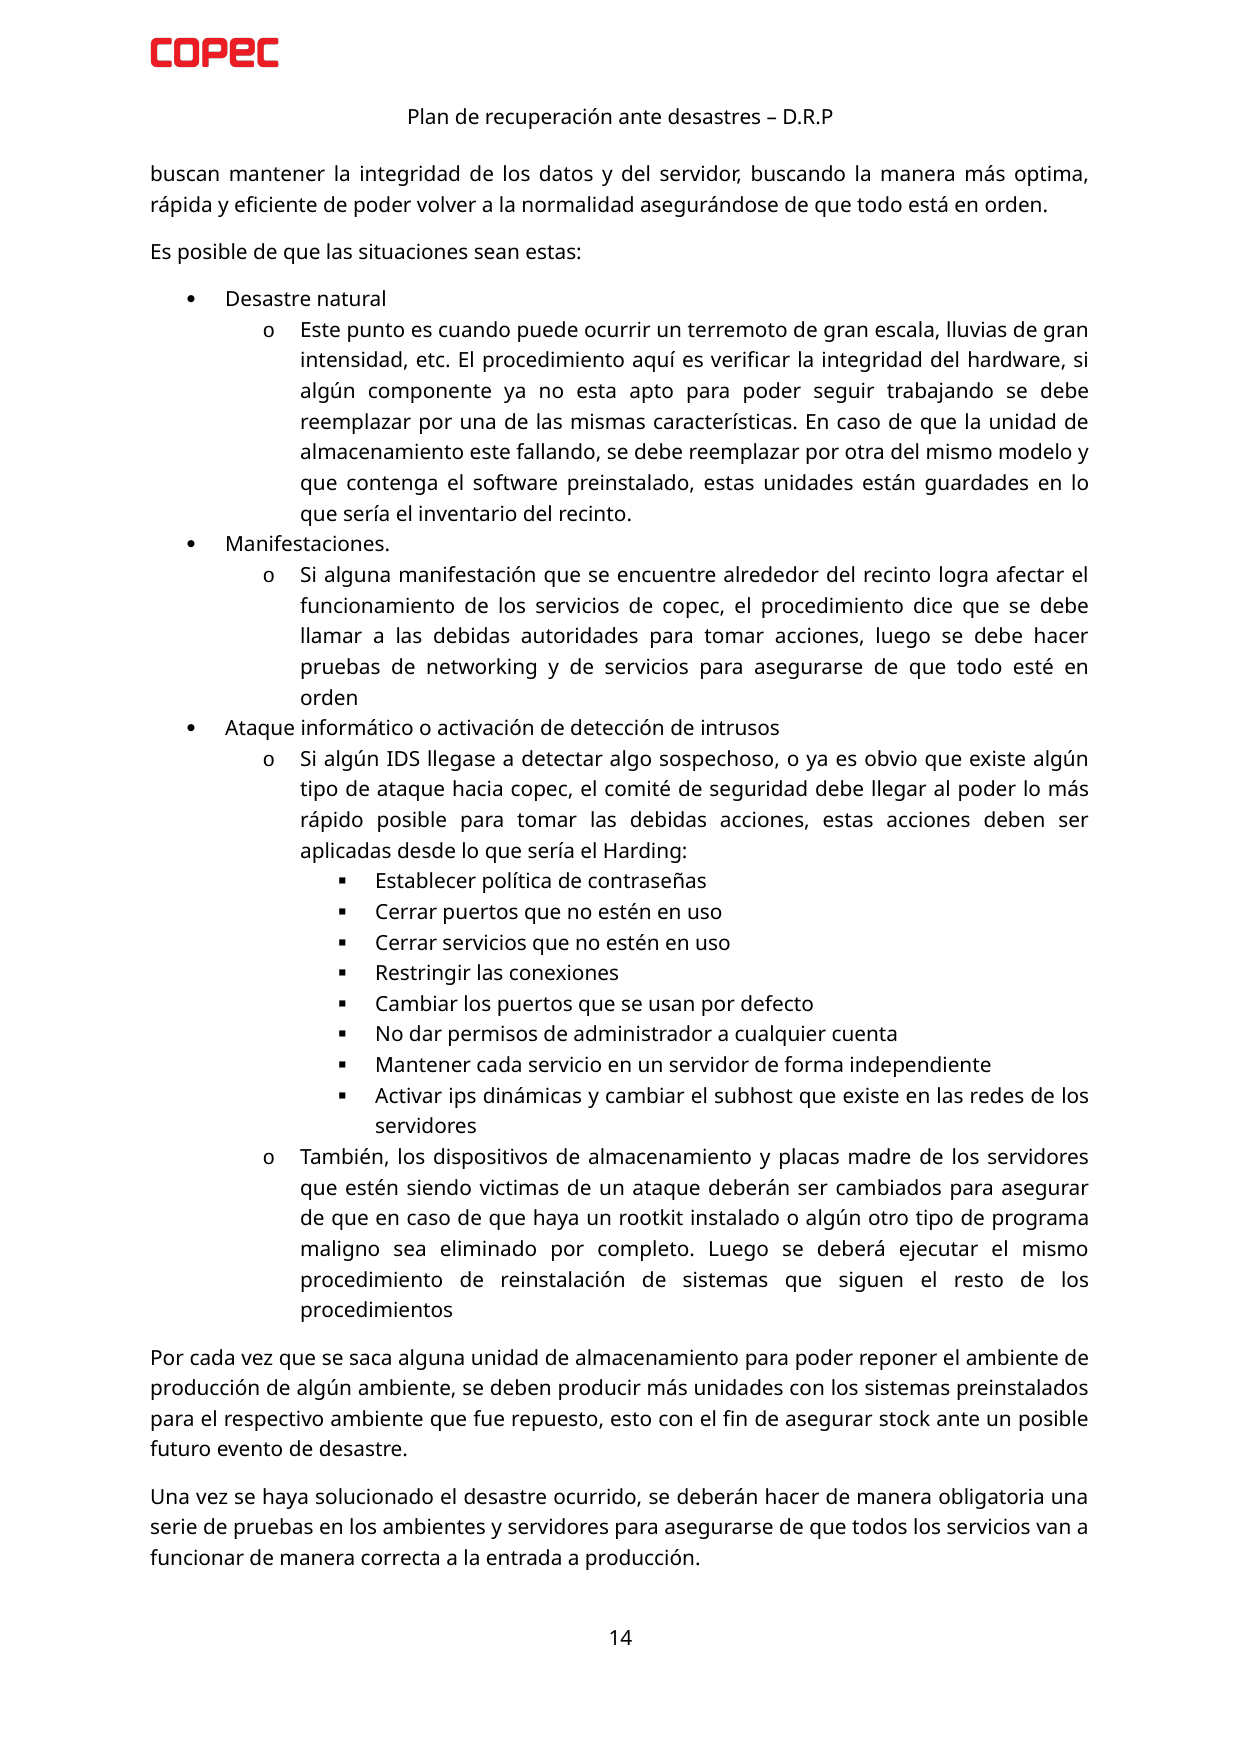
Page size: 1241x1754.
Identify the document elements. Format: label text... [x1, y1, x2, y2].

list Ataque informático o activación de detección de intrusos [187, 713, 1090, 742]
list También, los dispositivos de almacenamiento y placas madre de los servidores que estén siendo victimas de un ataque deberán ser cambiados para asegurar de que en caso de que haya un rootkit instalado o algún otro tipo de programa maligno sea eliminado por completo. Luego se deberá ejecutar el mismo procedimiento de reinstalación de sistemas que siguen el resto de los procedimientos [262, 1142, 1090, 1324]
list Restringir las conexiones [337, 958, 1090, 987]
text Por cada vez que se saca alguna unidad de almacenamiento para poder reponer el ambiente de producción de algún ambiente, se deben producir más unidades con los sistemas preinstalados para el respectivo ambiente que fue repuesto, esto con el fin de asegurar stock ante un posible futuro evento de desastre. [150, 1343, 1090, 1463]
text Es posible de que las situaciones sean estas: [150, 237, 1090, 265]
list Si algún IDS llegase a detectar algo sospechoso, o ya es obvio que existe algún tipo de ataque hacia copec, el comité de seguridad debe llegar al poder lo más rápido posible para tomar las debidas acciones, estas acciones deben ser aplicadas desde lo que sería el Harding: [262, 744, 1090, 864]
list Activar ips dinámicas y cambiar el subhost que existe en las redes de los servidores [337, 1081, 1090, 1140]
list Establecer política de contraseñas [337, 866, 1090, 895]
list Cerrar servicios que no estén en uso [337, 928, 1090, 956]
text Una vez se haya solucionado el desastre ocurrido, se deberán hacer de manera obligatoria una serie de pruebas en los ambientes y servidores para asegurarse de que todos los servicios van a funcionar de manera correcta a la entrada a producción. [150, 1482, 1090, 1571]
list No dar permisos de administrador a cualquier cuenta [337, 1019, 1090, 1048]
list Mantener cada servicio en un servidor de forma independiente [337, 1050, 1090, 1079]
list Cambiar los puertos que se usan por defecto [337, 989, 1090, 1017]
list Este punto es cuando puede ocurrir un terremoto de gran escala, lluvias de gran intensidad, etc. El procedimiento aquí es verificar la integridad del hardware, si algún componente ya no esta apto para poder seguir trabajando se debe reemplazar por una de las mismas características. En caso de que la unidad de almacenamiento este fallando, se debe reemplazar por otra del mismo modelo y que contenga el software preinstalado, estas unidades están guardades en lo que sería el inventario del recinto. [262, 315, 1090, 527]
list Si alguna manifestación que se encuentre alrededor del recinto logra afectar el funcionamiento de los servicios de copec, el procedimiento dice que se debe llamar a las debidas autoridades para tomar acciones, luego se debe hacer pruebas de networking y de servicios para asegurarse de que todo esté en orden [262, 560, 1090, 711]
list Cerrar puertos que no estén en uso [337, 897, 1090, 926]
list Manifestaciones. [187, 529, 1090, 558]
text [150, 159, 1090, 218]
list Desastre natural [187, 284, 1090, 313]
picture [150, 37, 279, 68]
